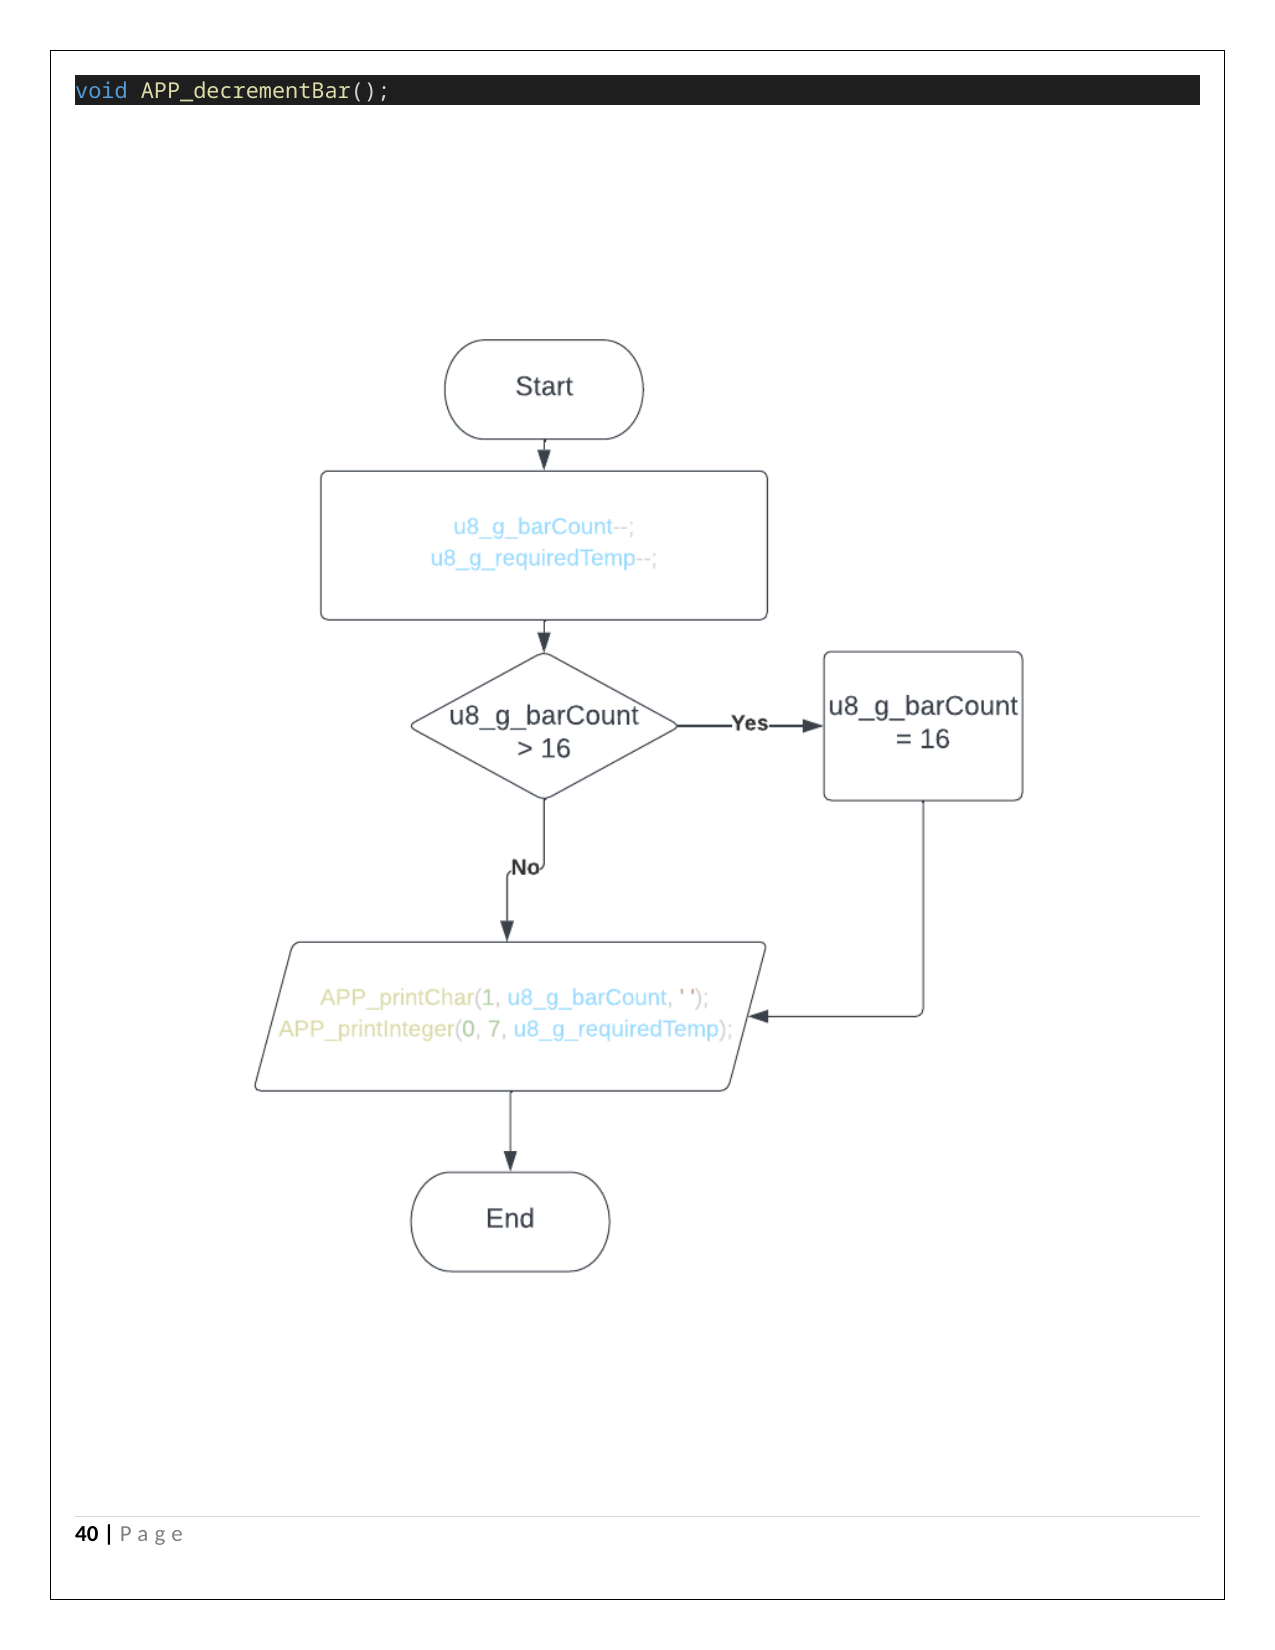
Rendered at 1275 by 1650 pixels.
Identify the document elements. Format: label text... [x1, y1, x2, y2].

text void APP_decrementBar(); [75, 75, 1200, 105]
picture [204, 292, 1072, 1321]
